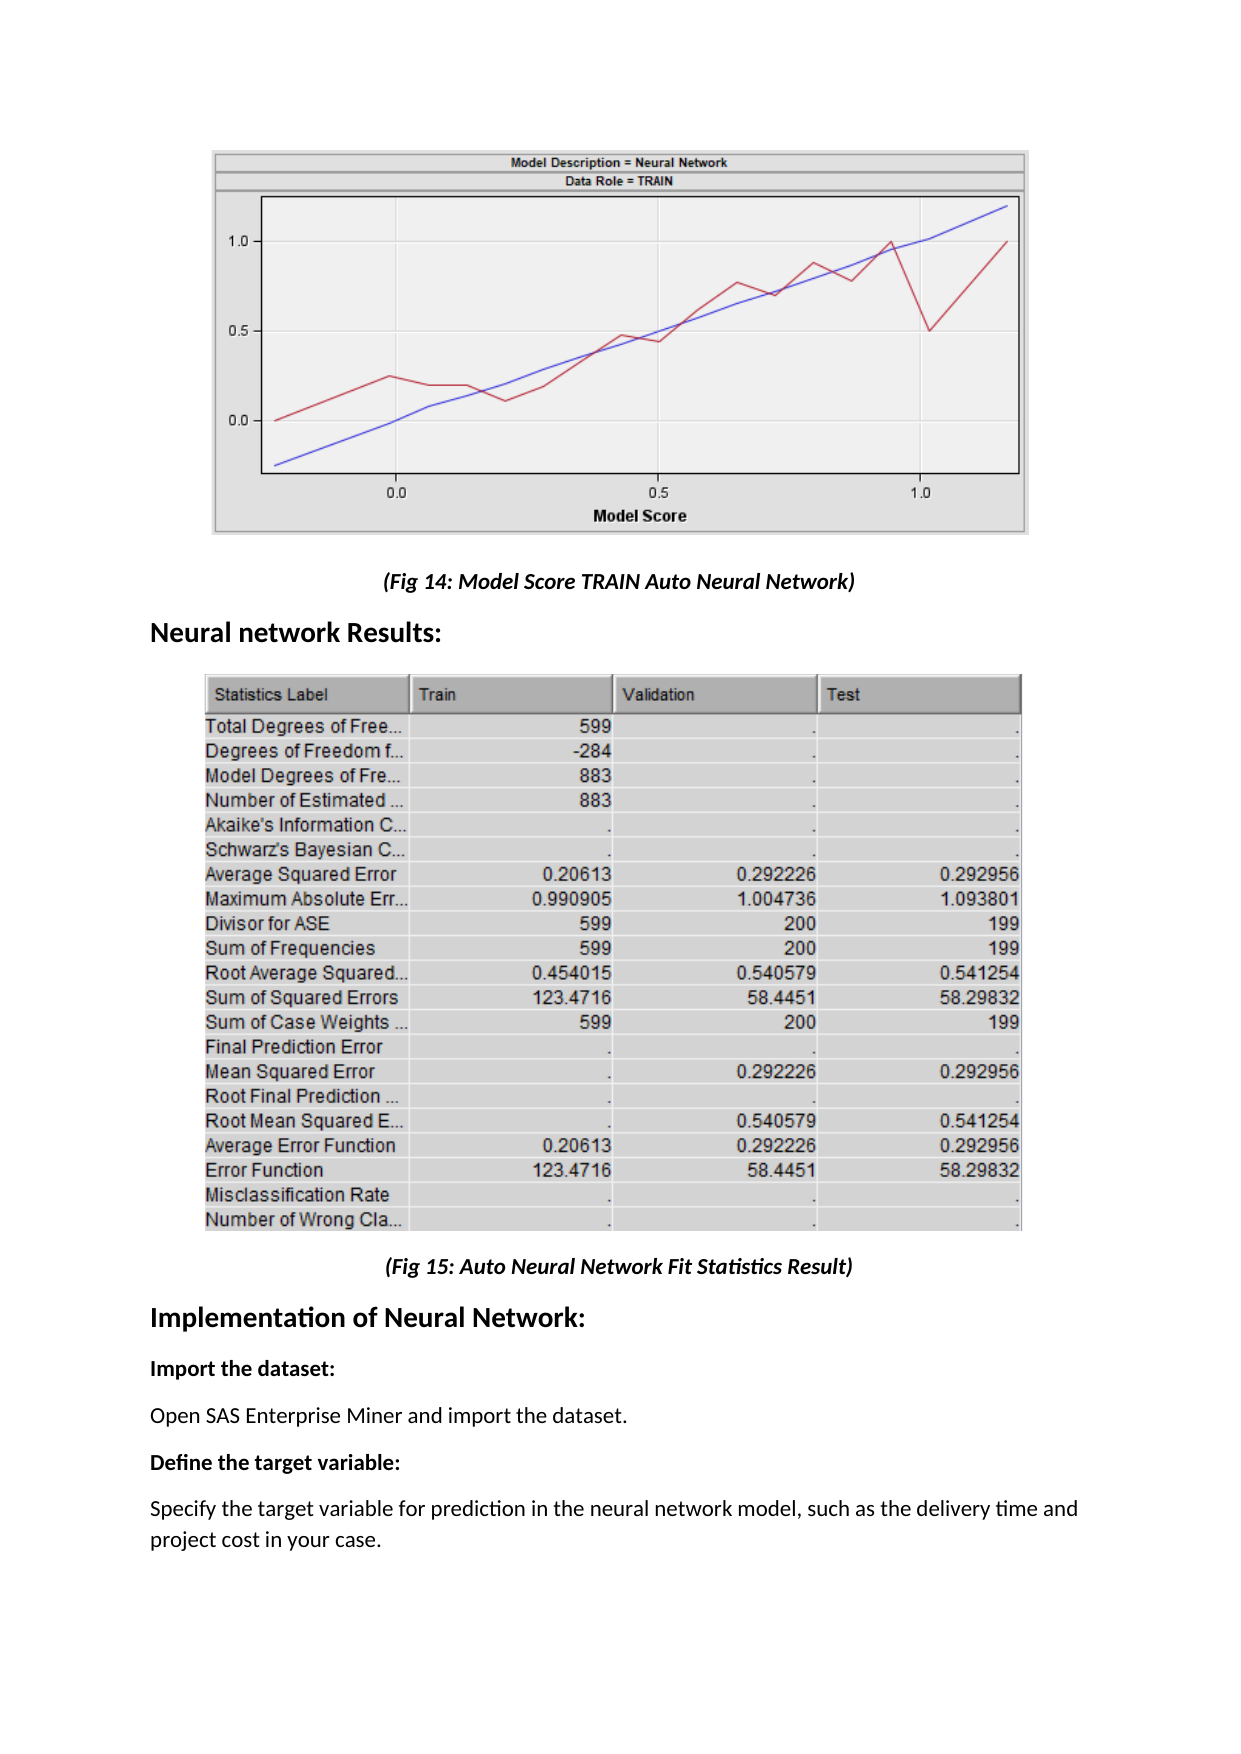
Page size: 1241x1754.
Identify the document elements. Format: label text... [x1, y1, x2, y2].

text Specify the target variable for prediction in the neural network model, such as the delivery time and project cost in your case. [150, 1494, 1090, 1553]
text Open SAS Enterprise Miner and import the dataset. [150, 1401, 1090, 1429]
picture [204, 674, 1023, 1231]
text Import the dataset: [150, 1354, 1090, 1382]
picture [211, 150, 1029, 535]
text Define the target variable: [150, 1448, 1090, 1476]
text Implementation of Neural Network: [150, 1299, 1090, 1334]
text Neural network Results: [150, 614, 1090, 649]
